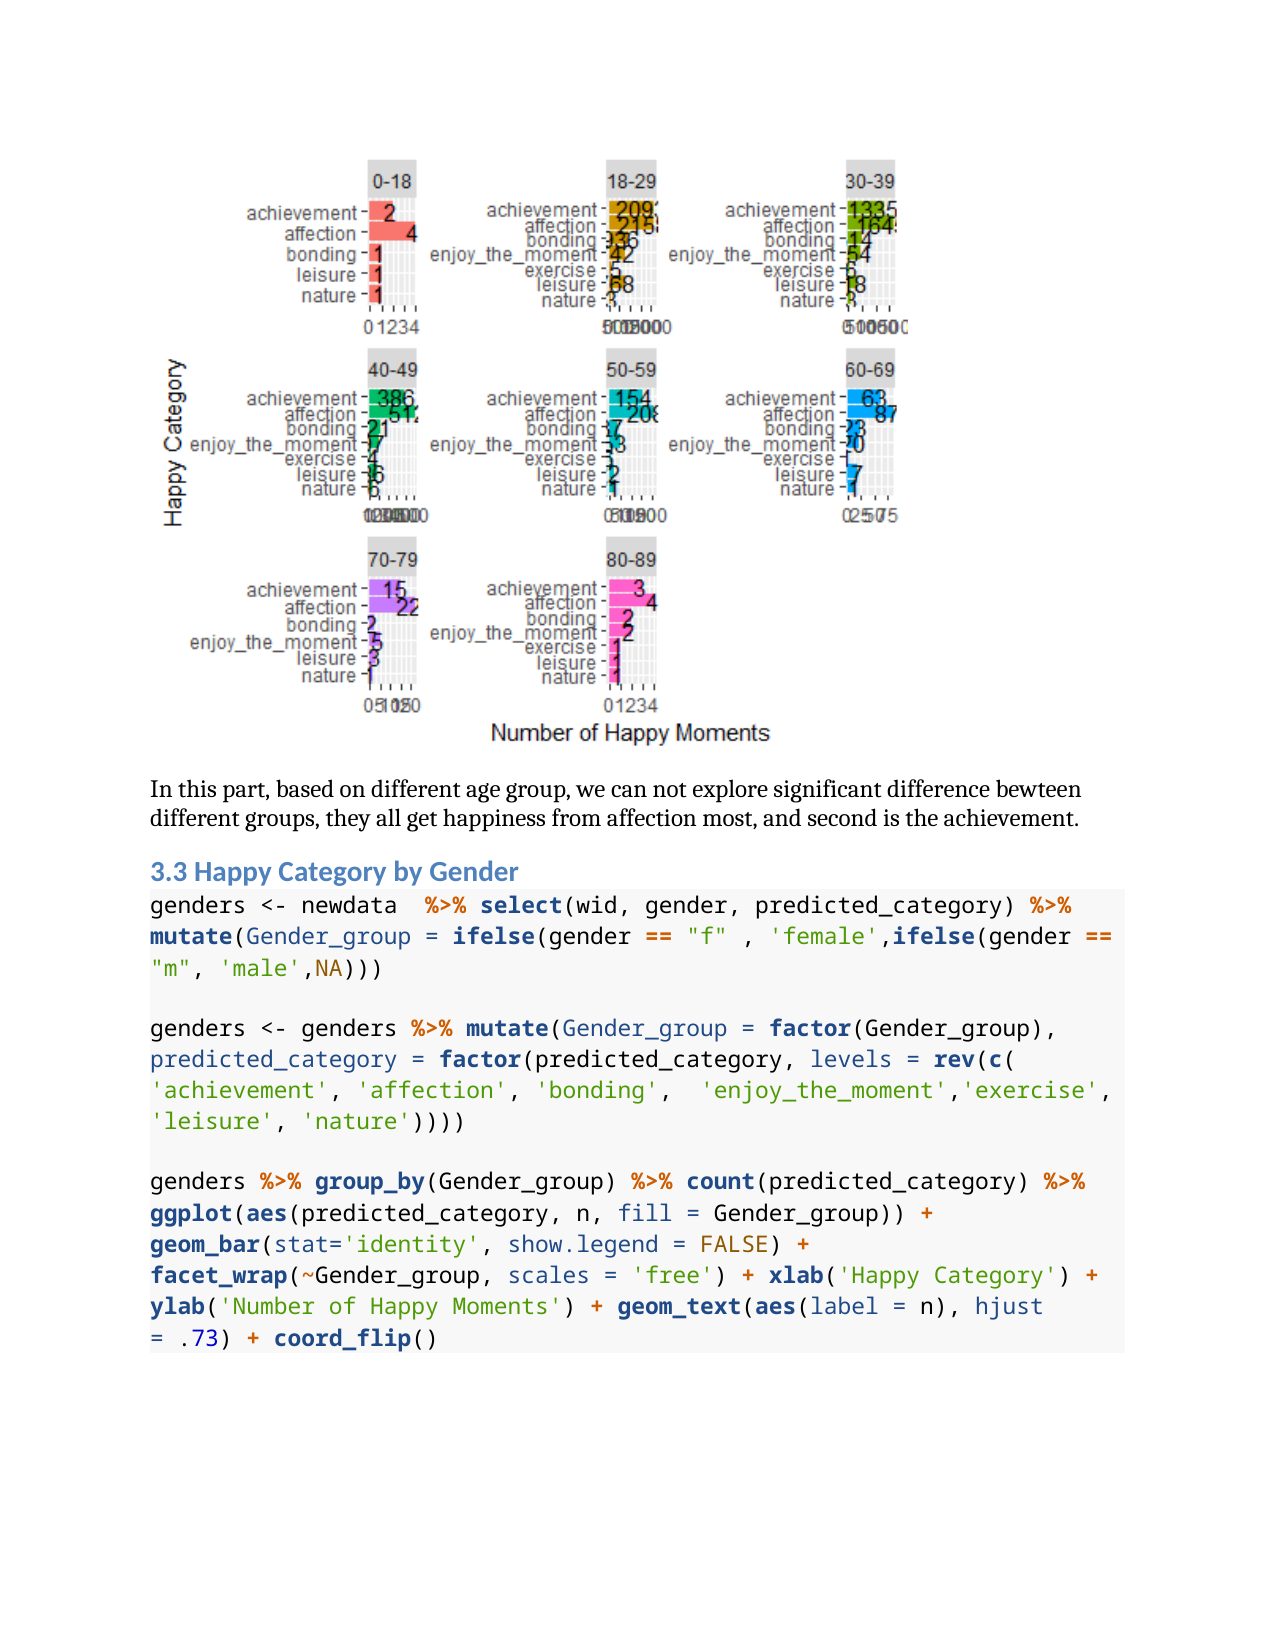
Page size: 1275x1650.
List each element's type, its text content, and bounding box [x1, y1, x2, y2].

text In this part, based on different age group, we can not explore significant difference bewteen different groups, they all get happiness from affection most, and second is the achievement. [150, 775, 1125, 833]
text genders <- newdata %>% select(wid, gender, predicted_category) %>% mutate(Gender_group = ifelse(gender == "f" , 'female',ifelse(gender == "m", 'male',NA))) genders <- genders %>% mutate(Gender_group = factor(Gender_group), predicted_category = factor(predicted_category, levels = rev(c( 'achievement', 'affection', 'bonding', 'enjoy_the_moment','exercise', 'leisure', 'nature')))) genders %>% group_by(Gender_group) %>% count(predicted_category) %>% ggplot(aes(predicted_category, n, fill = Gender_group)) + geom_bar(stat='identity', show.legend = FALSE) + facet_wrap(~Gender_group, scales = 'free') + xlab('Happy Category') + ylab('Number of Happy Moments') + geom_text(aes(label = n), hjust = .73) + coord_flip() [150, 889, 1125, 1353]
subtitle 3.3 Happy Category by Gender [150, 853, 1125, 889]
picture [150, 150, 908, 757]
